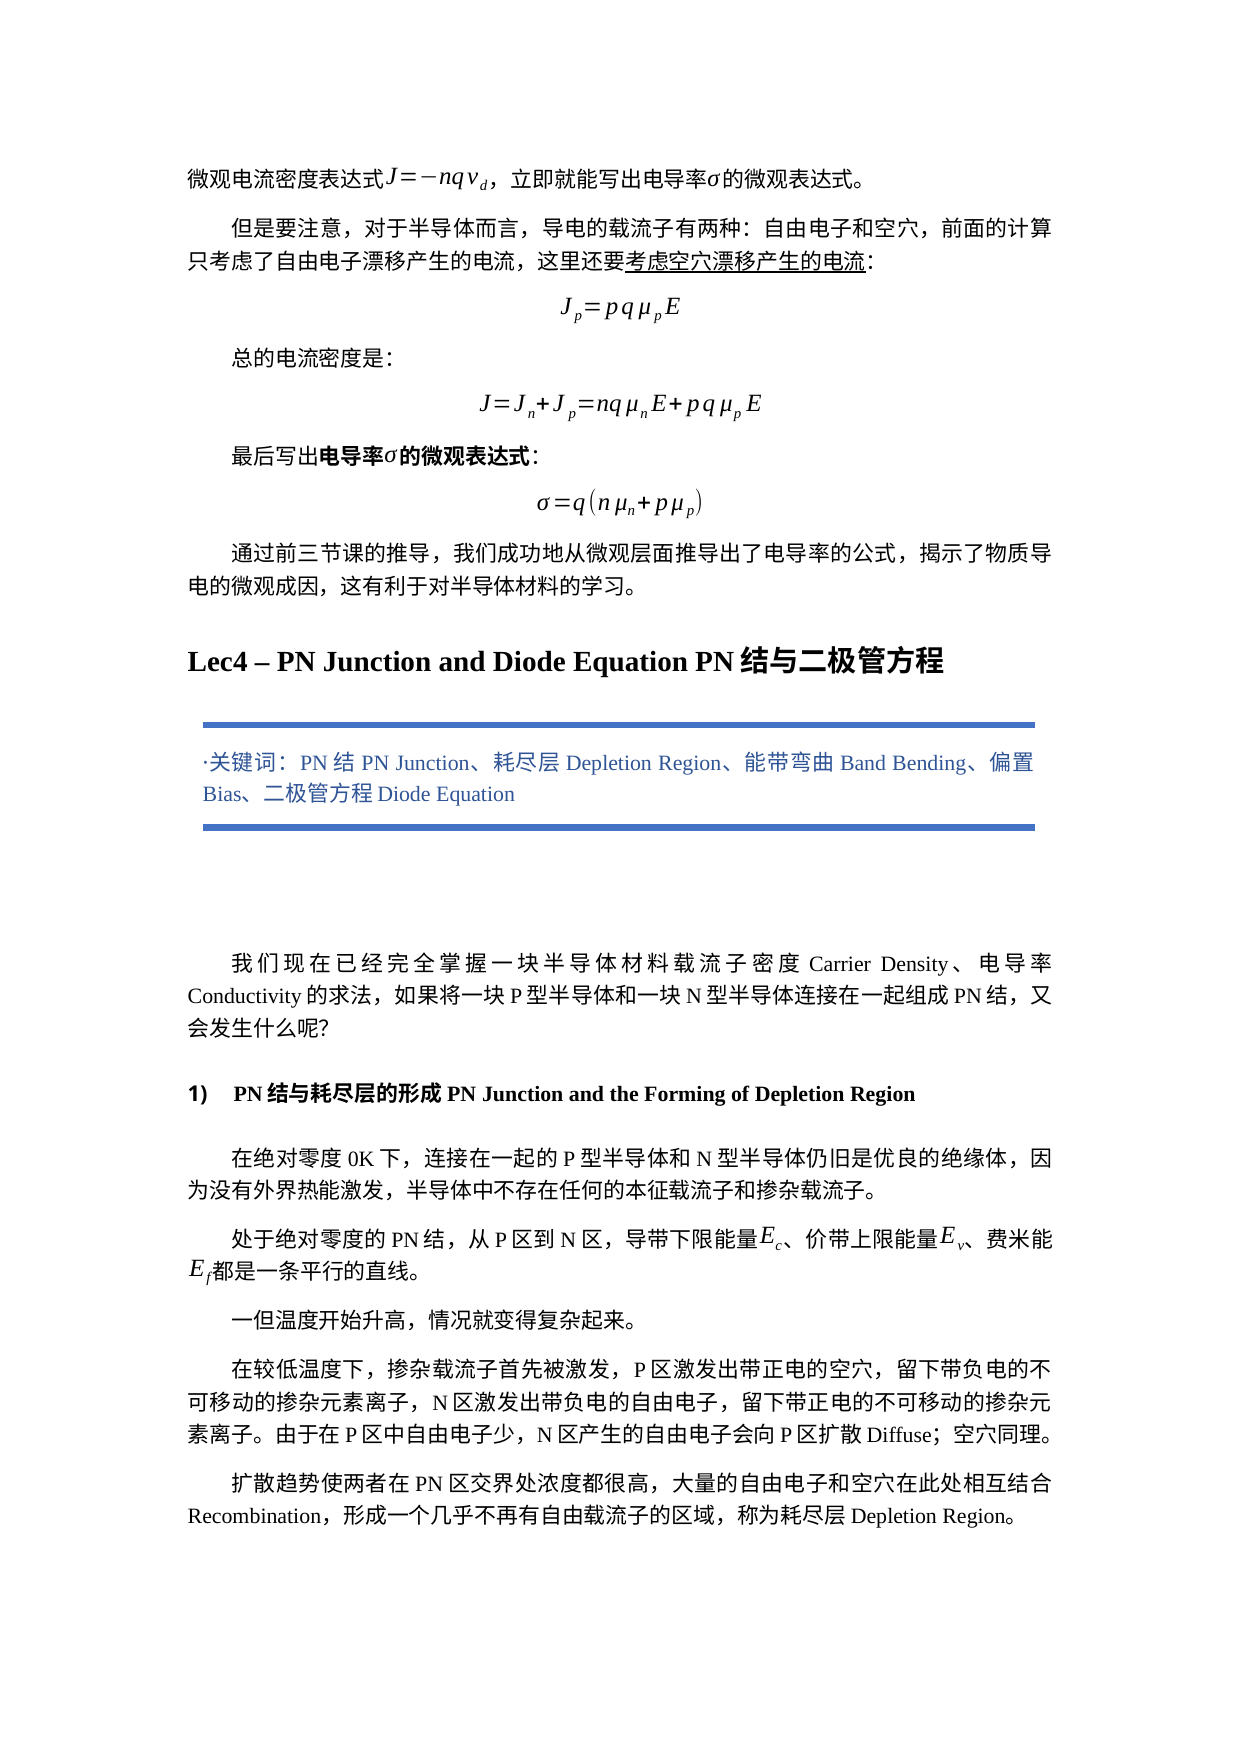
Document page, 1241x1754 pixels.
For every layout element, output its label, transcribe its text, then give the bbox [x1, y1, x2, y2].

text 但是要注意，对于半导体而言，导电的载流子有两种：自由电子和空穴，前面的计算只考虑了自由电子漂移产生的电流，这里还要考虑空穴漂移产生的电流： [187, 211, 1053, 276]
text 在绝对零度0K下，连接在一起的P型半导体和N型半导体仍旧是优良的绝缘体，因为没有外界热能激发，半导体中不存在任何的本征载流子和掺杂载流子。 [187, 1140, 1053, 1205]
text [187, 162, 1053, 194]
text 一但温度开始升高，情况就变得复杂起来。 [187, 1303, 1053, 1335]
subtitle Lec4 – PN Junction and Diode Equation PN结与二极管方程 [187, 626, 1053, 691]
text 在较低温度下，掺杂载流子首先被激发，P区激发出带正电的空穴，留下带负电的不可移动的掺杂元素离子，N区激发出带负电的自由电子，留下带正电的不可移动的掺杂元素离子。由于在P区中自由电子少，N区产生的自由电子会向P区扩散Diffuse；空穴同理。 [187, 1352, 1053, 1449]
text 处于绝对零度的PN结，从P区到N区，导带下限能量、价带上限能量、费米能都是一条平行的直线。 [187, 1222, 1053, 1287]
list PN结与耗尽层的形成 PN Junction and the Forming of Depletion Region [187, 1075, 1053, 1108]
text 通过前三节课的推导，我们成功地从微观层面推导出了电导率的公式，揭示了物质导电的微观成因，这有利于对半导体材料的学习。 [187, 536, 1053, 601]
text 总的电流密度是： [187, 341, 1053, 373]
text 我们现在已经完全掌握一块半导体材料载流子密度Carrier Density、电导率Conductivity的求法，如果将一块P型半导体和一块N型半导体连接在一起组成PN结，又会发生什么呢？ [187, 783, 1053, 1043]
text 最后写出电导率的微观表达式： [187, 438, 1053, 471]
text 扩散趋势使两者在PN区交界处浓度都很高，大量的自由电子和空穴在此处相互结合Recombination，形成一个几乎不再有自由载流子的区域，称为耗尽层Depletion Region。 [187, 1465, 1053, 1530]
